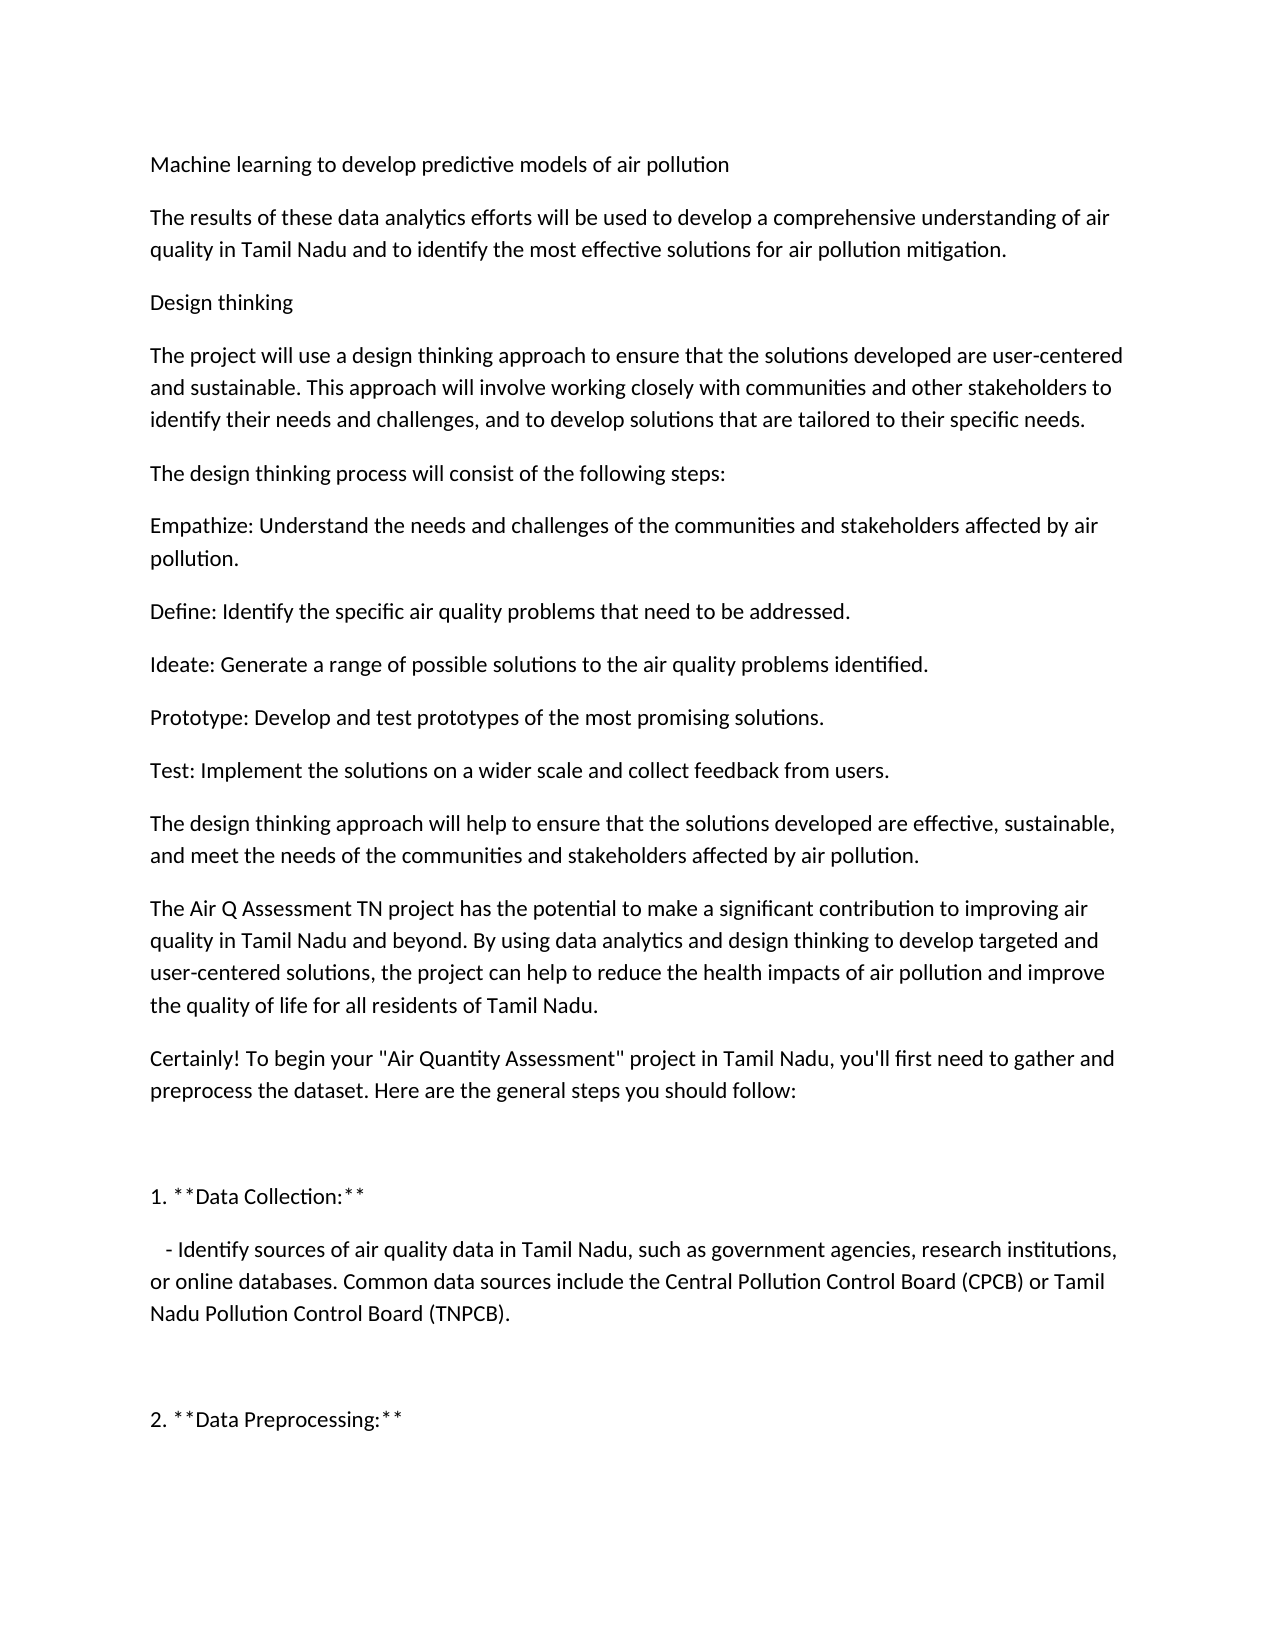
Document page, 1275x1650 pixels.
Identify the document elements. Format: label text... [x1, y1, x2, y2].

text Machine learning to develop predictive models of air pollution [150, 150, 1125, 178]
text Empathize: Understand the needs and challenges of the communities and stakeholders affected by air pollution. [150, 512, 1125, 572]
text Test: Implement the solutions on a wider scale and collect feedback from users. [150, 756, 1125, 784]
text The results of these data analytics efforts will be used to develop a comprehensive understanding of air quality in Tamil Nadu and to identify the most effective solutions for air pollution mitigation. [150, 203, 1125, 263]
text The Air Q Assessment TN project has the potential to make a significant contribution to improving air quality in Tamil Nadu and beyond. By using data analytics and design thinking to develop targeted and user-centered solutions, the project can help to reduce the health impacts of air pollution and improve the quality of life for all residents of Tamil Nadu. [150, 894, 1125, 1019]
text The design thinking process will consist of the following steps: [150, 459, 1125, 487]
text Define: Identify the specific air quality problems that need to be addressed. [150, 597, 1125, 625]
text The project will use a design thinking approach to ensure that the solutions developed are user-centered and sustainable. This approach will involve working closely with communities and other stakeholders to identify their needs and challenges, and to develop solutions that are tailored to their specific needs. [150, 341, 1125, 434]
text 2. **Data Preprocessing:** [150, 1405, 1125, 1433]
text Ideate: Generate a range of possible solutions to the air quality problems identified. [150, 650, 1125, 678]
text Prototype: Develop and test prototypes of the most promising solutions. [150, 703, 1125, 731]
text Design thinking [150, 288, 1125, 316]
text - Identify sources of air quality data in Tamil Nadu, such as government agencies, research institutions, or online databases. Common data sources include the Central Pollution Control Board (CPCB) or Tamil Nadu Pollution Control Board (TNPCB). [150, 1235, 1125, 1327]
text The design thinking approach will help to ensure that the solutions developed are effective, sustainable, and meet the needs of the communities and stakeholders affected by air pollution. [150, 809, 1125, 869]
text 1. **Data Collection:** [150, 1182, 1125, 1210]
text Certainly! To begin your "Air Quantity Assessment" project in Tamil Nadu, you'll first need to gather and preprocess the dataset. Here are the general steps you should follow: [150, 1044, 1125, 1104]
